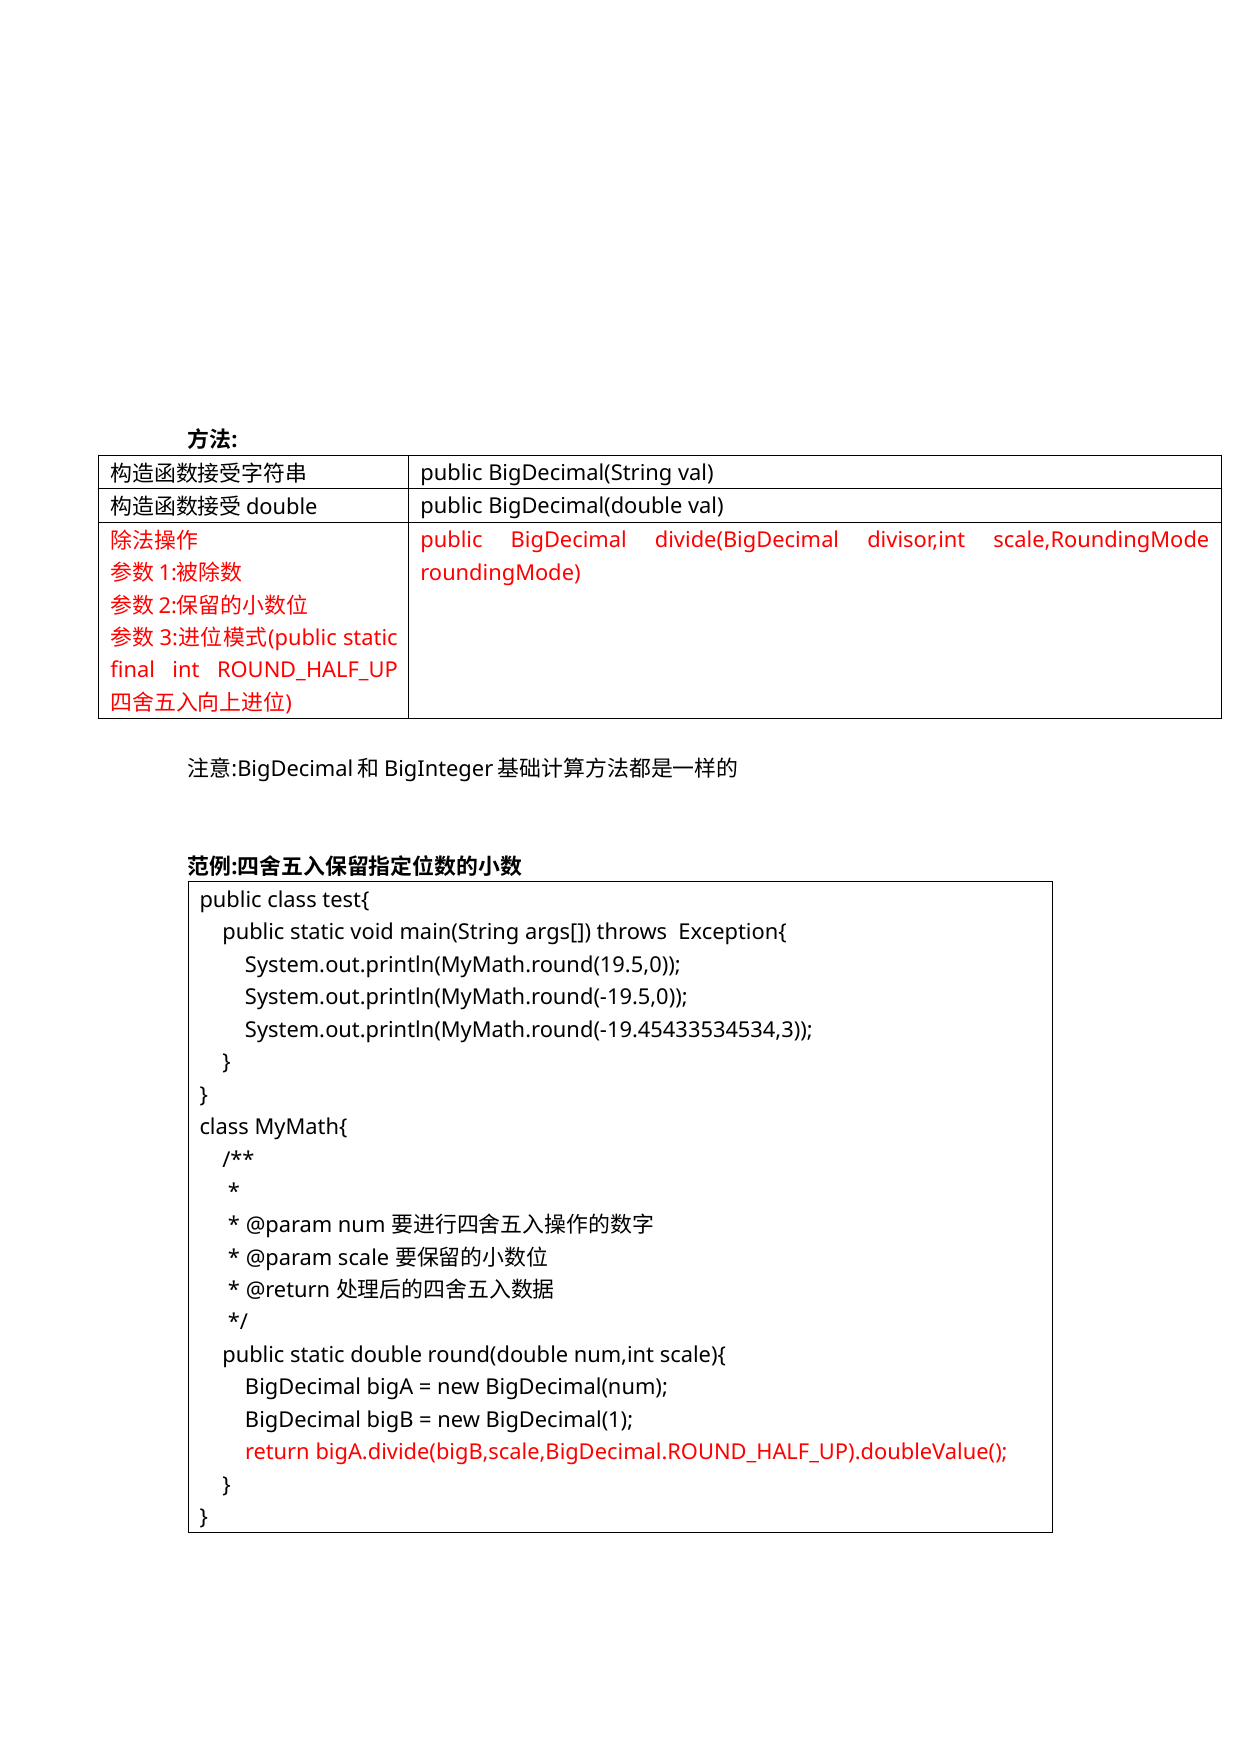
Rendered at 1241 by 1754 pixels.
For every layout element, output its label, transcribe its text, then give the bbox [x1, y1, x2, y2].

text 方法: [187, 422, 1053, 454]
text 范例:四舍五入保留指定位数的小数 [187, 849, 1053, 881]
text 注意:BigDecimal和BigInteger基础计算方法都是一样的 [187, 751, 1053, 784]
table_cell public BigDecimal divide(BigDecimal divisor,int scale,RoundingMode roundingMode) [409, 523, 1221, 718]
table_header public BigDecimal(String val) [409, 456, 1221, 488]
table_cell public BigDecimal(double val) [409, 489, 1221, 522]
table_cell 构造函数接受double [99, 489, 408, 522]
table_header 构造函数接受字符串 [99, 456, 408, 488]
table_cell 除法操作 参数1:被除数 参数2:保留的小数位 参数3:进位模式(public static final int ROUND_HALF_UP 四舍五入向上进位) [99, 523, 408, 718]
table_header public class test{ public static void main(String args[]) throws Exception{ System.out.println(MyMath.round(19.5,0)); System.out.println(MyMath.round(-19.5,0)); System.out.println(MyMath.round(-19.45433534534,3)); } } class MyMath{ /** * * @param num 要进行四舍五入操作的数字 * @param scale 要保留的小数位 * @return 处理后的四舍五入数据 */ public static double round(double num,int scale){ BigDecimal bigA = new BigDecimal(num); BigDecimal bigB = new BigDecimal(1); return bigA.divide(bigB,scale,BigDecimal.ROUND_HALF_UP).doubleValue(); } } [189, 882, 1052, 1532]
